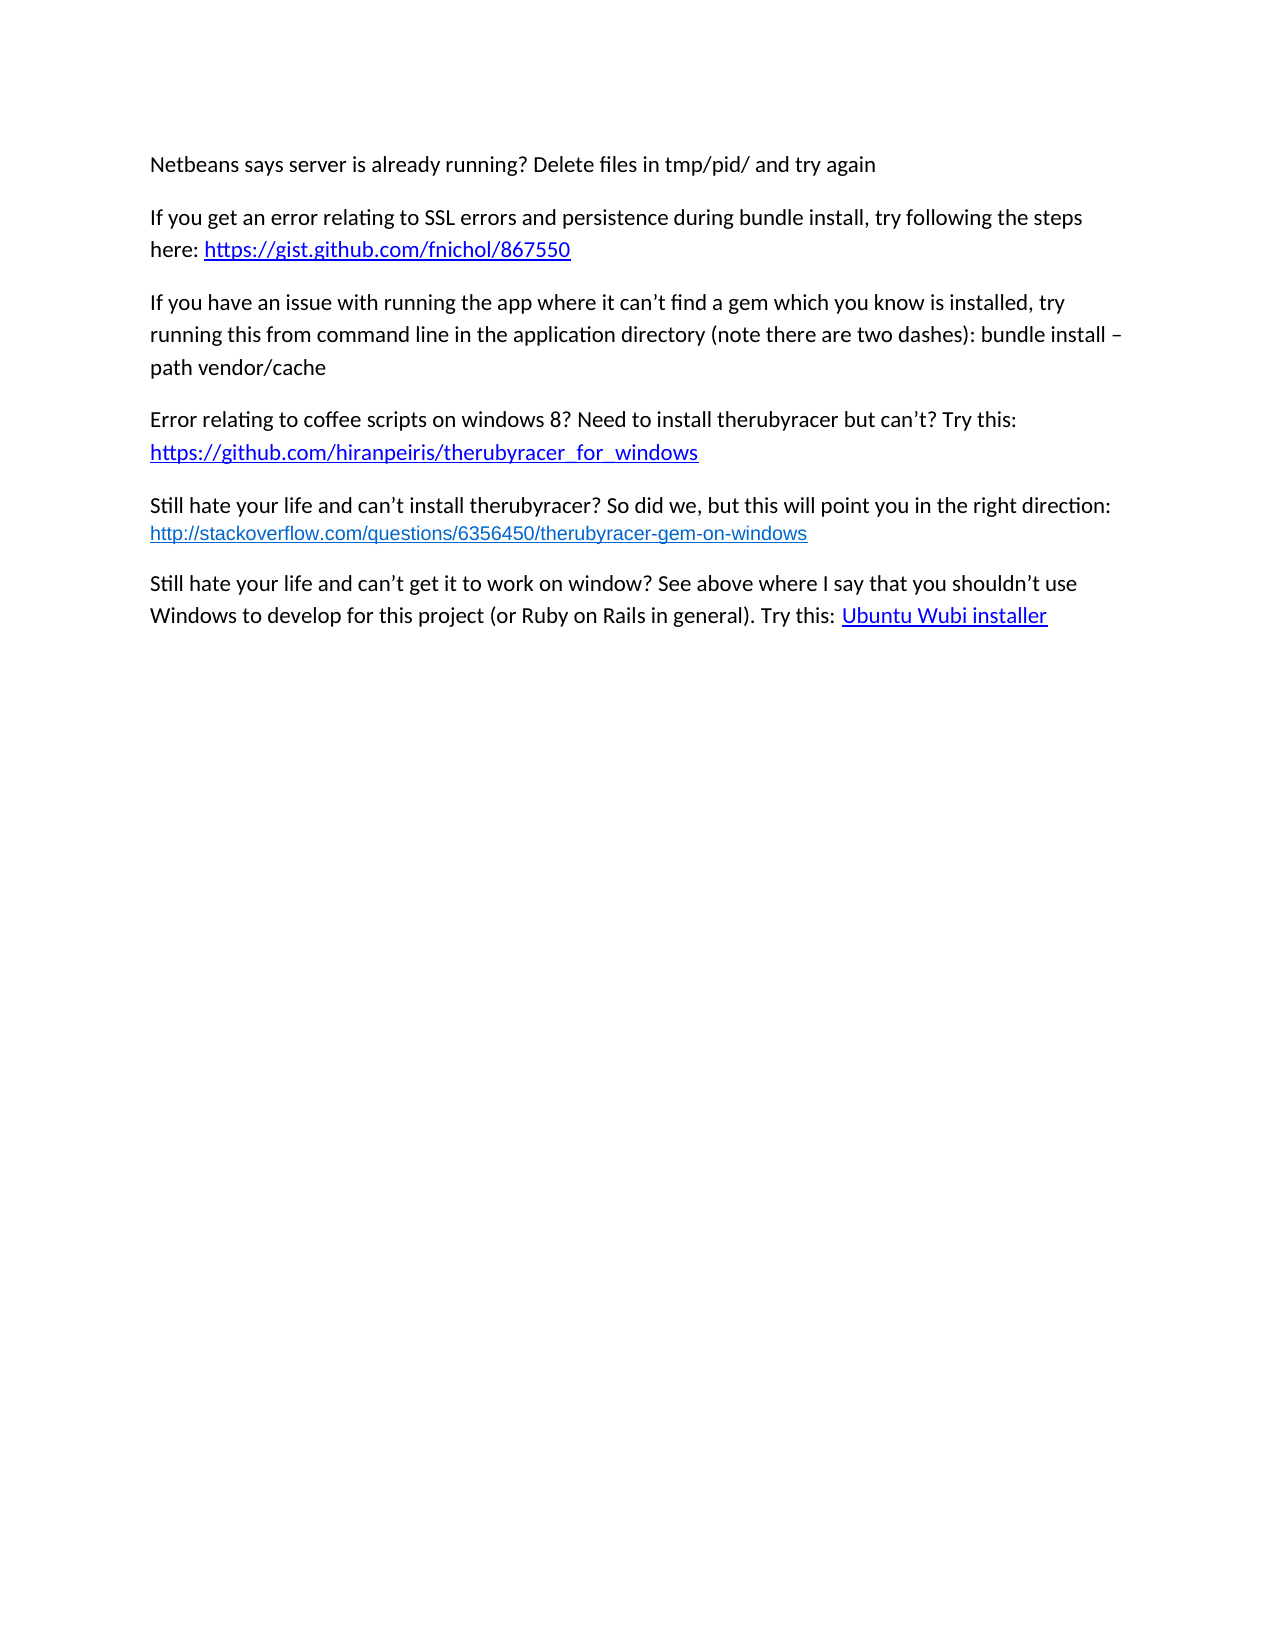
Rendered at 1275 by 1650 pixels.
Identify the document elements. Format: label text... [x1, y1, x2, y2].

text Netbeans says server is already running? Delete files in tmp/pid/ and try again [150, 150, 1125, 178]
text Error relating to coffee scripts on windows 8? Need to install therubyracer but can’t? Try this: https://github.com/hiranpeiris/therubyracer_for_windows [150, 406, 1125, 466]
text If you get an error relating to SSL errors and persistence during bundle install, try following the steps here: https://gist.github.com/fnichol/867550 [150, 203, 1125, 263]
text Still hate your life and can’t get it to work on window? See above where I say that you shouldn’t use Windows to develop for this project (or Ruby on Rails in general). Try this: Ubuntu Wubi installer [150, 569, 1125, 629]
text Still hate your life and can’t install therubyracer? So did we, but this will point you in the right direction: http://stackoverflow.com/questions/6356450/therubyracer-gem-on-windows [150, 491, 1125, 545]
text If you have an issue with running the app where it can’t find a gem which you know is installed, try running this from command line in the application directory (note there are two dashes): bundle install –path vendor/cache [150, 288, 1125, 381]
